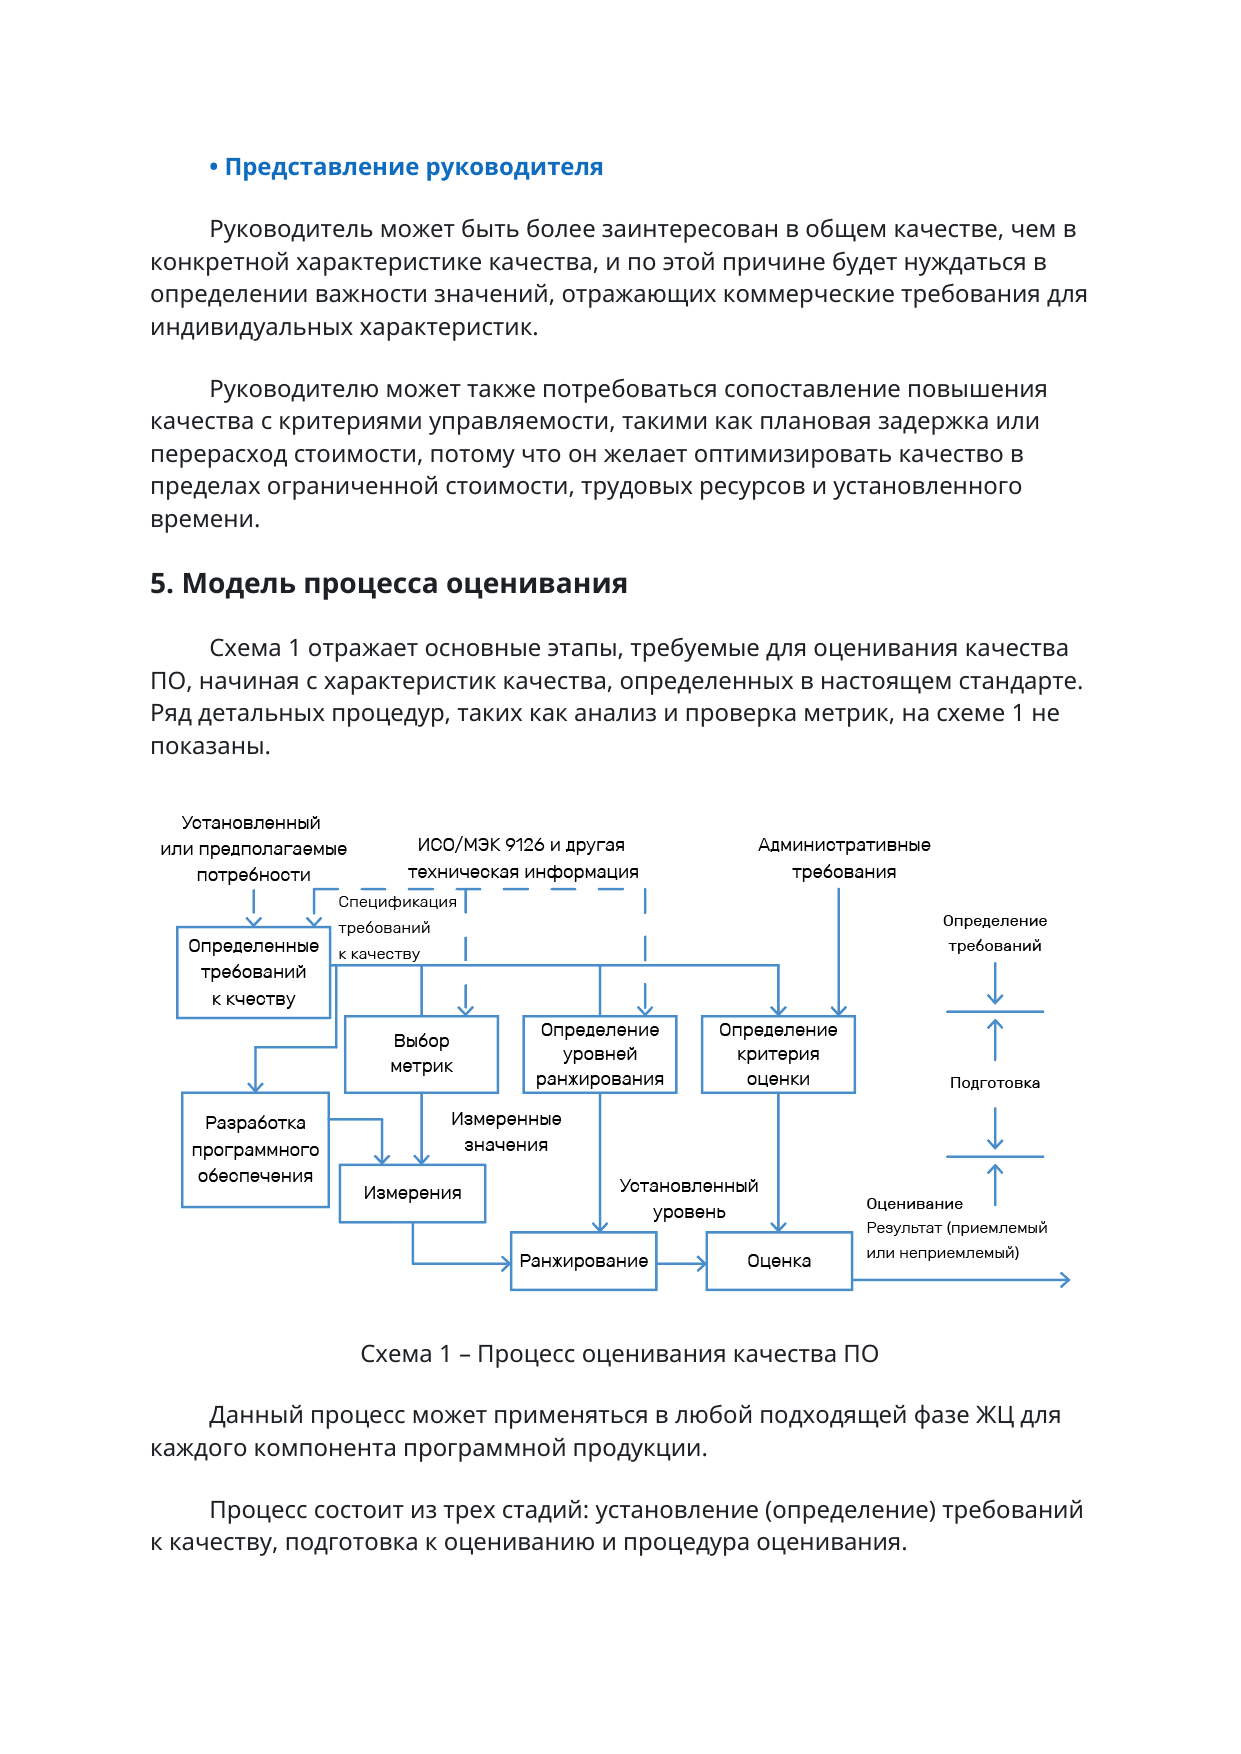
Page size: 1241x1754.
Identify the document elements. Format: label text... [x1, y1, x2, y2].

text Схема 1 – Процесс оценивания качества ПО [150, 1336, 1090, 1369]
text Руководитель может быть более заинтересован в общем качестве, чем в конкретной характеристике качества, и по этой причине будет нуждаться в определении важности значений, отражающих коммерческие требования для индивидуальных характеристик. [150, 212, 1090, 342]
text Руководителю может также потребоваться сопоставление повышения качества с критериями управляемости, такими как плановая задержка или перерасход стоимости, потому что он желает оптимизировать качество в пределах ограниченной стоимости, трудовых ресурсов и установленного времени. [150, 371, 1090, 534]
text Схема 1 отражает основные этапы, требуемые для оценивания качества ПО, начиная с характеристик качества, определенных в настоящем стандарте. Ряд детальных процедур, таких как анализ и проверка метрик, на схеме 1 не показаны. [150, 631, 1090, 761]
text • Представление руководителя [150, 150, 1090, 183]
subtitle 5. Модель процесса оценивания [150, 563, 1090, 602]
text Данный процесс может применяться в любой подходящей фазе ЖЦ для каждого компонента программной продукции. [150, 1398, 1090, 1463]
text Процесс состоит из трех стадий: установление (определение) требований к качеству, подготовка к оцениванию и процедура оценивания. [150, 1493, 1090, 1558]
picture [150, 790, 1091, 1308]
